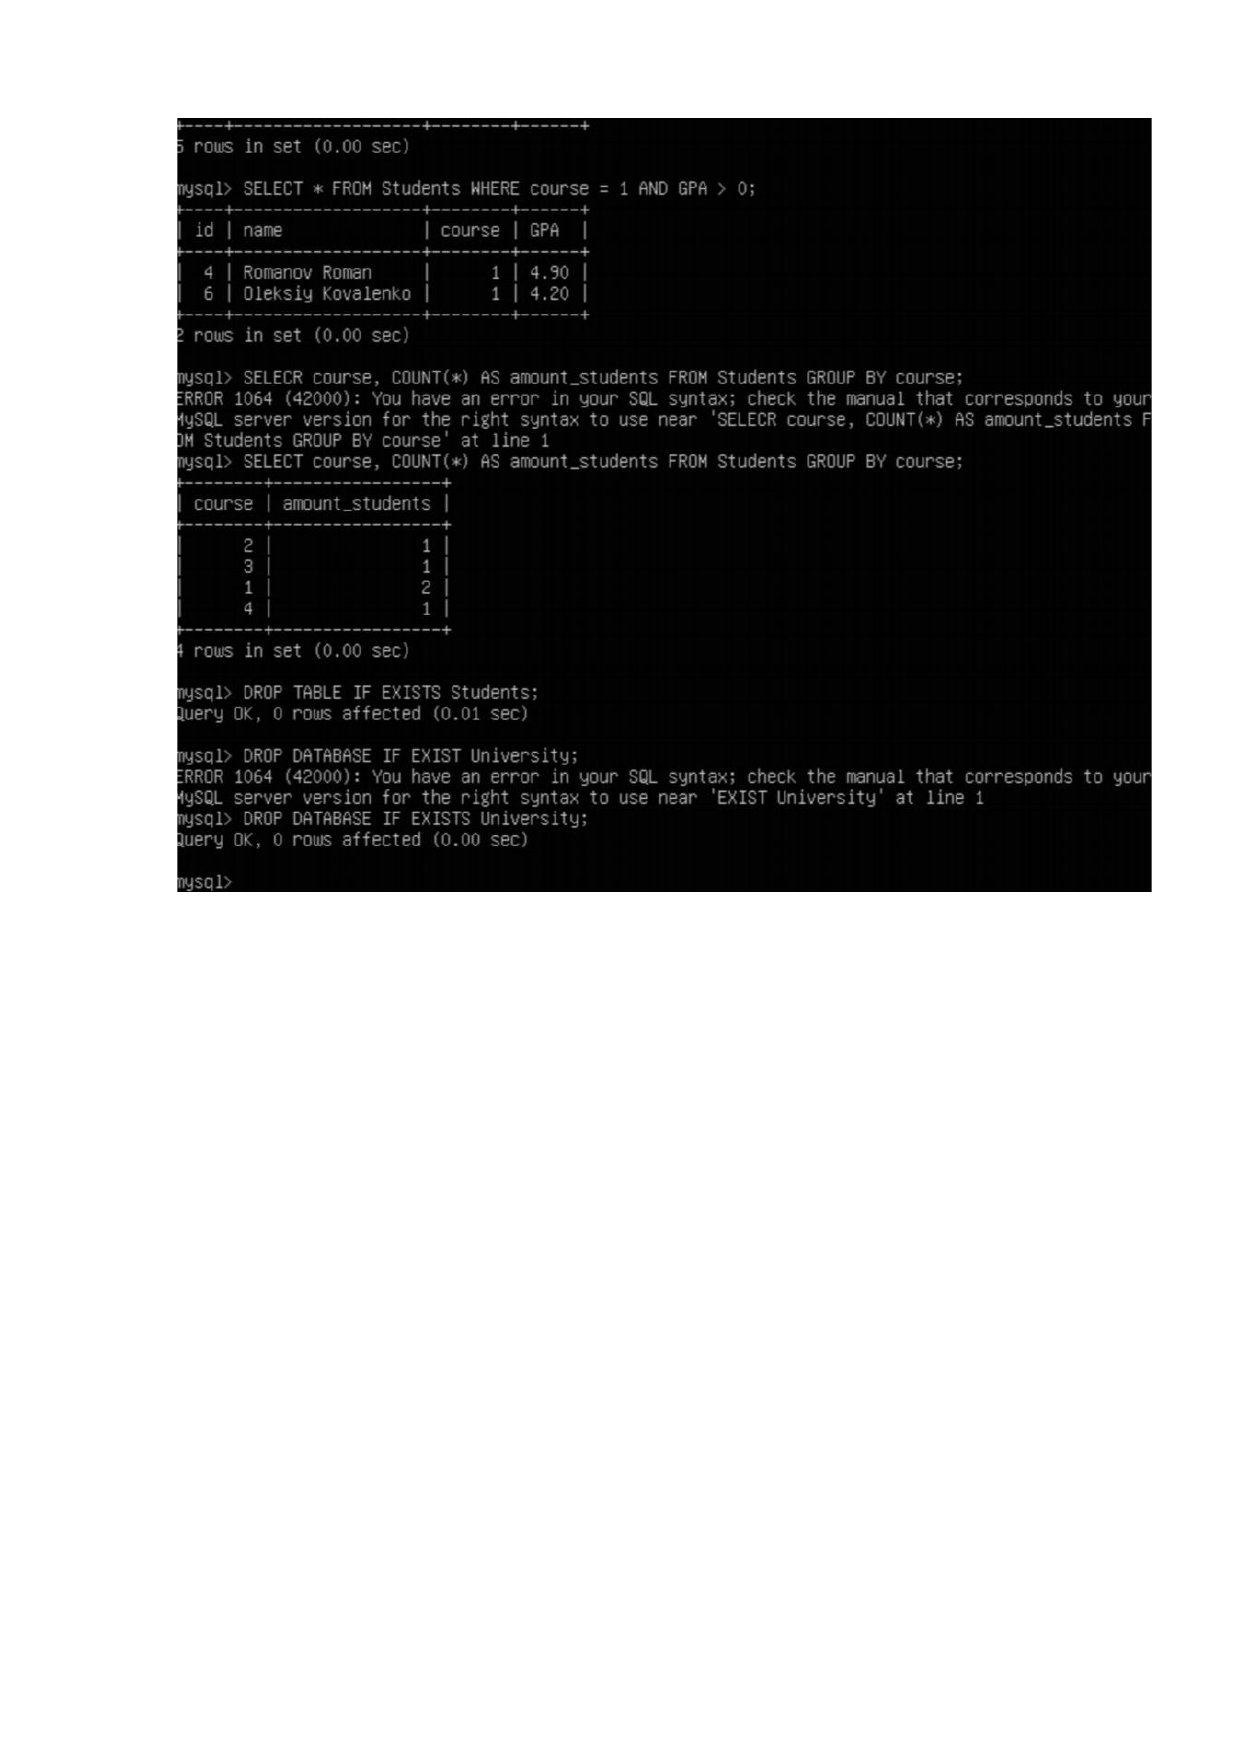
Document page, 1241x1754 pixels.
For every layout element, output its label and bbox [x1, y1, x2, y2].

picture [177, 118, 1152, 892]
